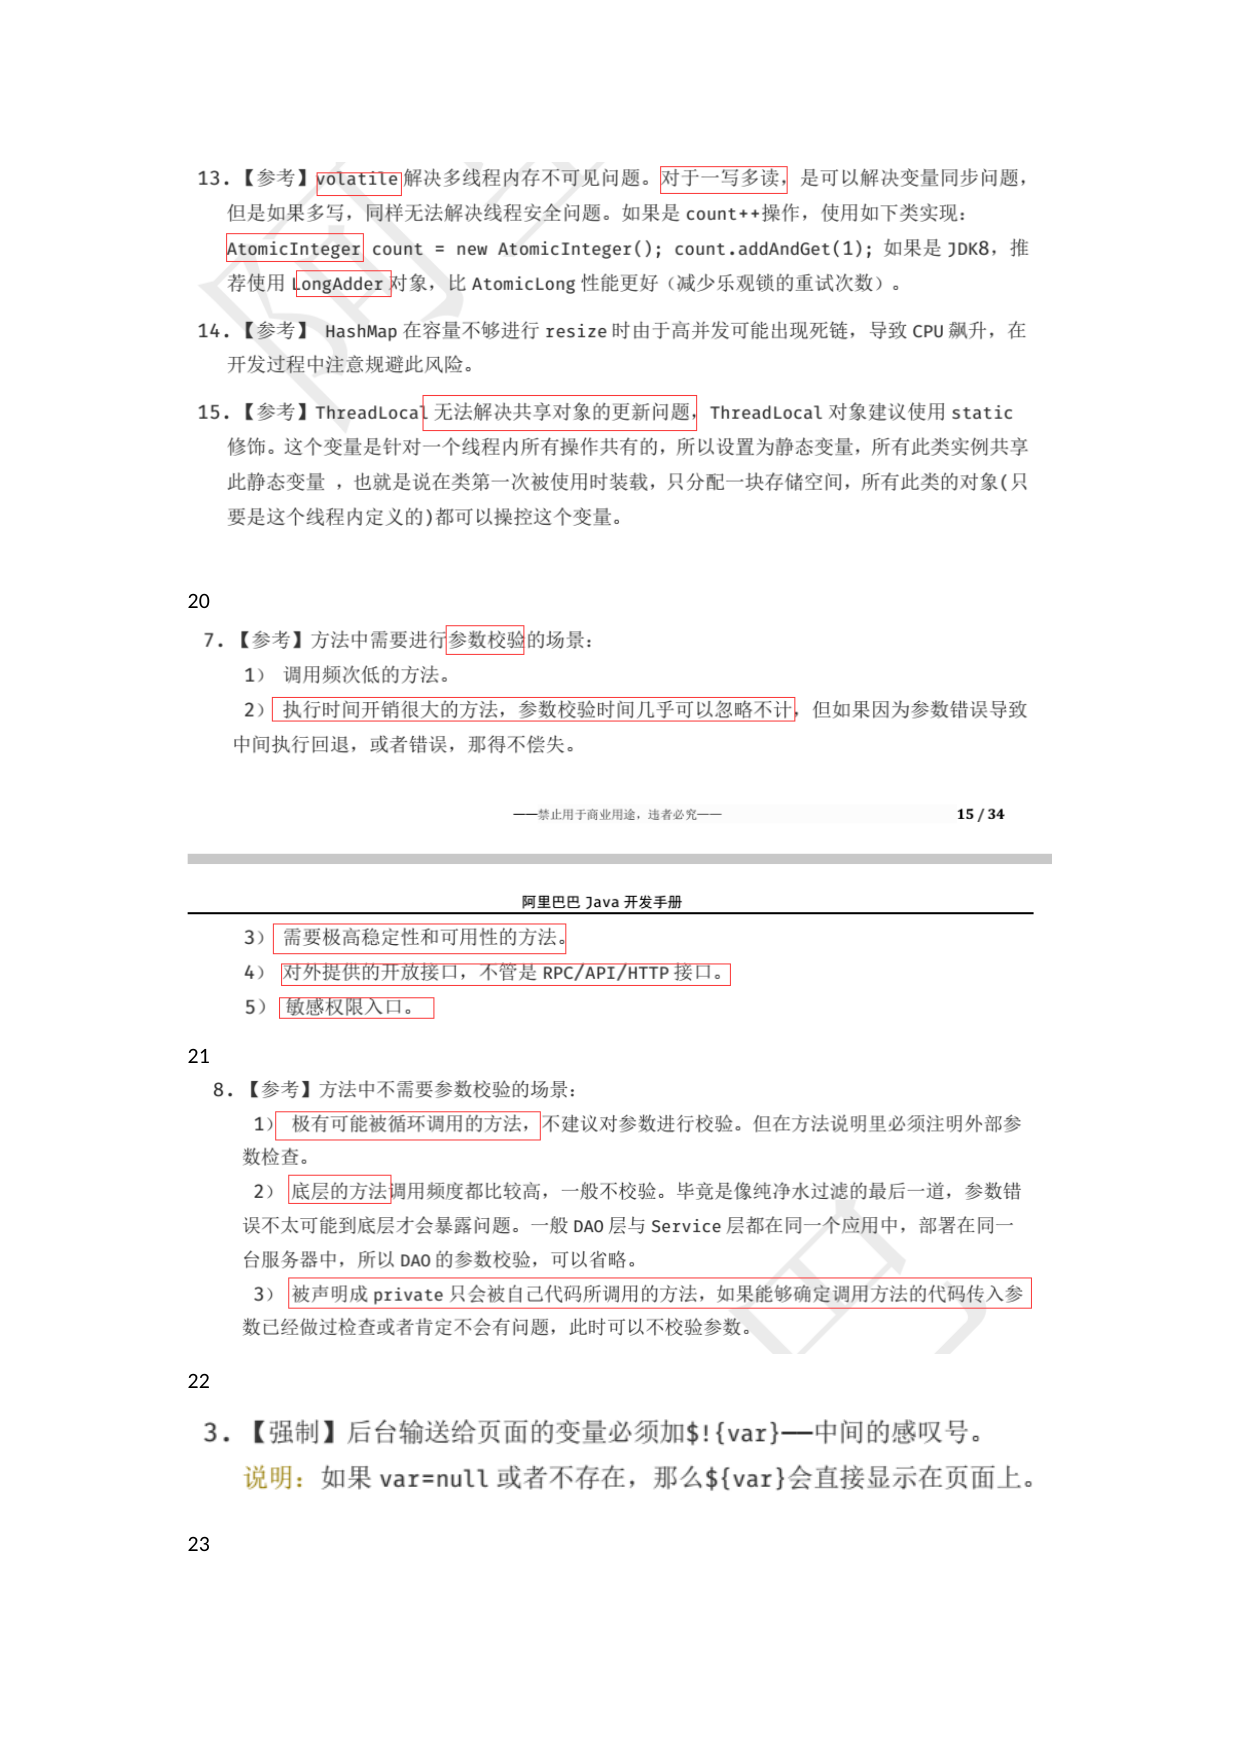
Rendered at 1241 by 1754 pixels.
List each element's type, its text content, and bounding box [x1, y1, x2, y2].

text 22 [187, 1364, 1053, 1397]
picture [187, 1397, 1052, 1509]
picture [187, 1072, 1052, 1354]
picture [187, 162, 1052, 562]
text 21 [187, 1039, 1053, 1072]
text 23 [187, 1527, 1053, 1559]
picture [187, 617, 1052, 1027]
text 20 [187, 584, 1053, 617]
